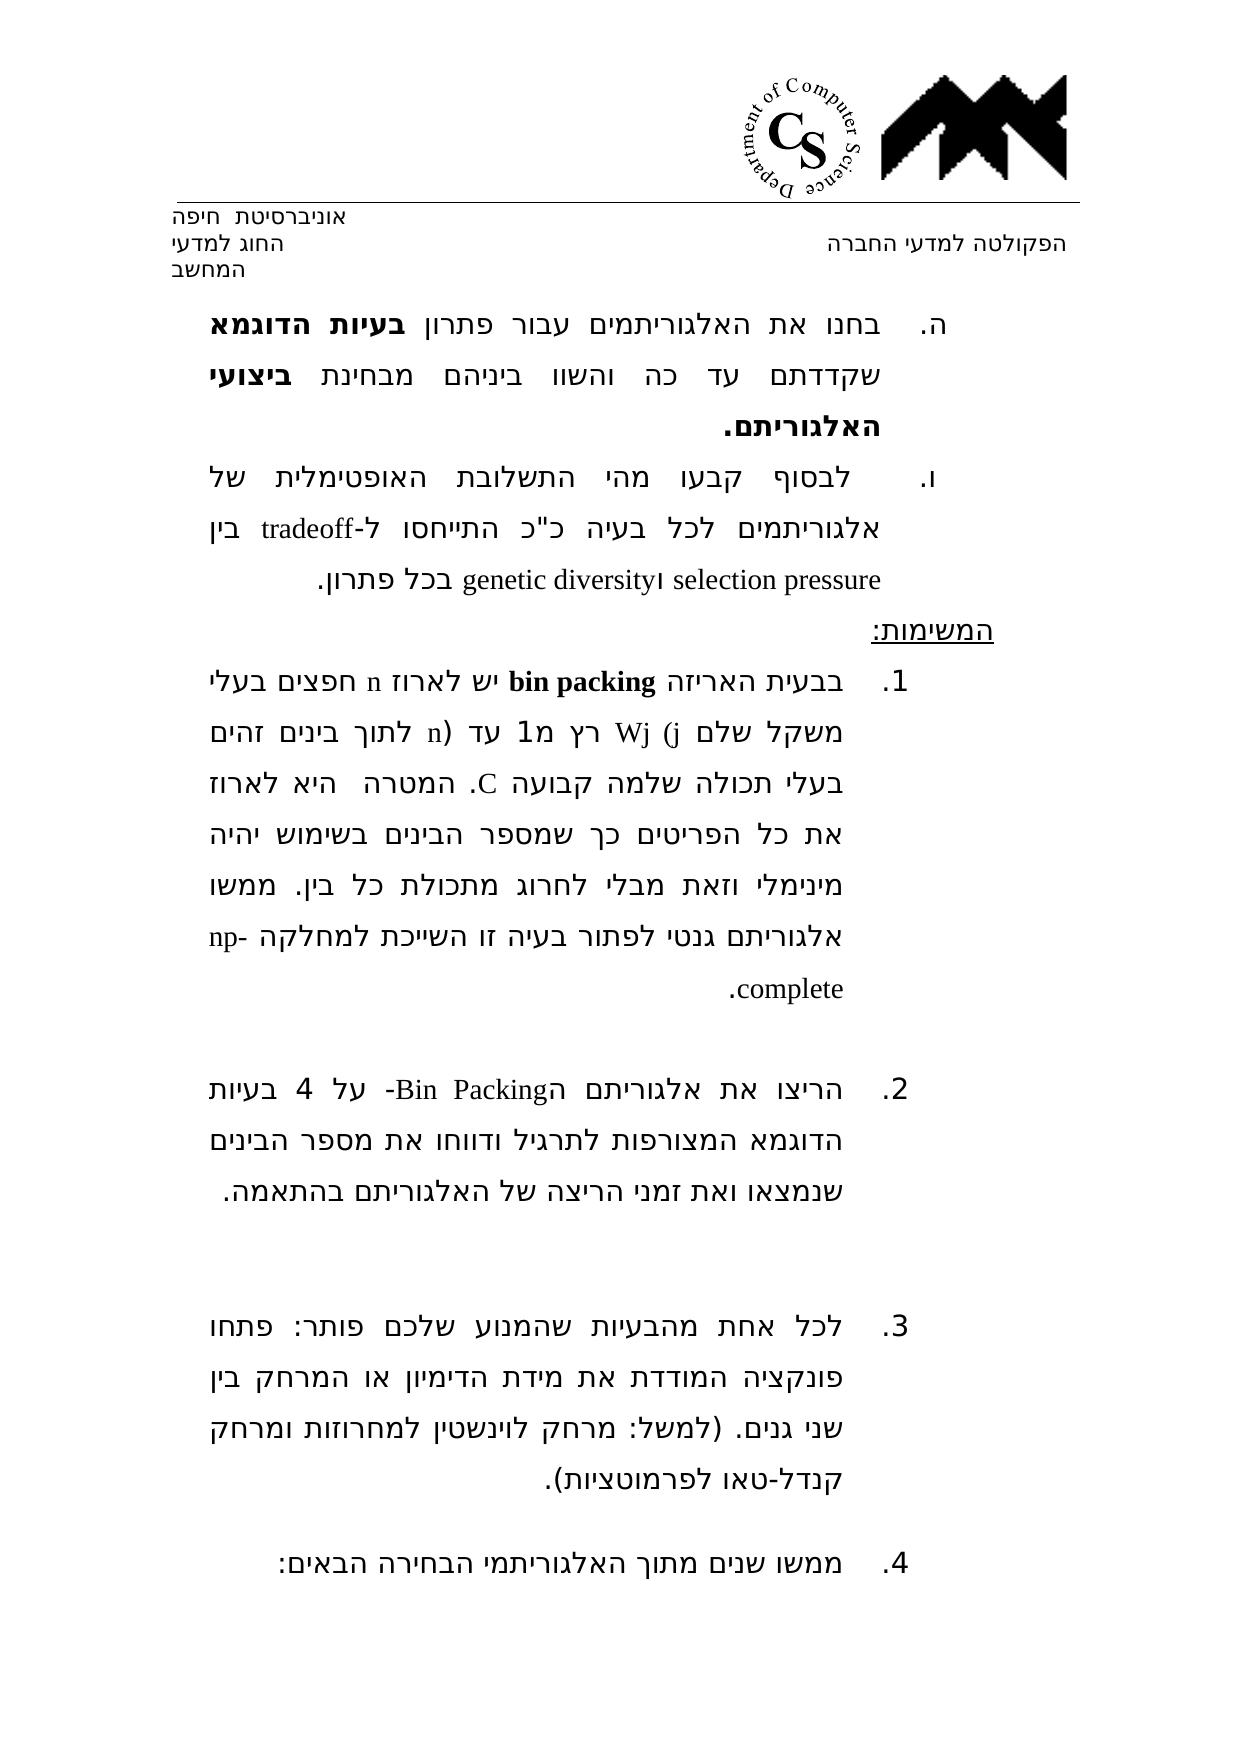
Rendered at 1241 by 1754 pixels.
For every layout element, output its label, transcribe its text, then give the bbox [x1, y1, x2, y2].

list לכל אחת מהבעיות שהמנוע שלכם פותר: פתחו פונקציה המודדת את מידת הדימיון או המרחק בין שני גנים. (למשל: מרחק לוינשטין למחרוזות ומרחק קנדל-טאו לפרמוטציות). [209, 1309, 881, 1496]
list ממשו שנים מתוך האלגוריתמי הבחירה הבאים: [209, 1546, 881, 1580]
list בחנו את האלגוריתמים עבור פתרון בעיות הדוגמא שקדדתם עד כה והשוו ביניהם מבחינת ביצועי האלגוריתם. [209, 307, 919, 443]
text המשימות: [209, 613, 994, 647]
list הריצו את אלגוריתם הBin Packing- על 4 בעיות הדוגמא המצורפות לתרגיל ודווחו את מספר הבינים שנמצאו ואת זמני הריצה של האלגוריתם בהתאמה. [209, 1072, 881, 1208]
list לבסוף קבעו מהי התשלובת האופטימלית של אלגוריתמים לכל בעיה כ"כ התייחסו ל-tradeoff בין selection pressure וgenetic diversity בכל פתרון. [209, 460, 919, 596]
list בבעית האריזה bin packing יש לארוז n חפצים בעלי משקל שלם Wj (j רץ מ1 עד (n לתוך בינים זהים בעלי תכולה שלמה קבועה C. המטרה היא לארוז את כל הפריטים כך שמספר הבינים בשימוש יהיה מינימלי וזאת מבלי לחרוג מתכולת כל בין. ממשו אלגוריתם גנטי לפתור בעיה זו השייכת למחלקה np-complete. [209, 664, 881, 1005]
